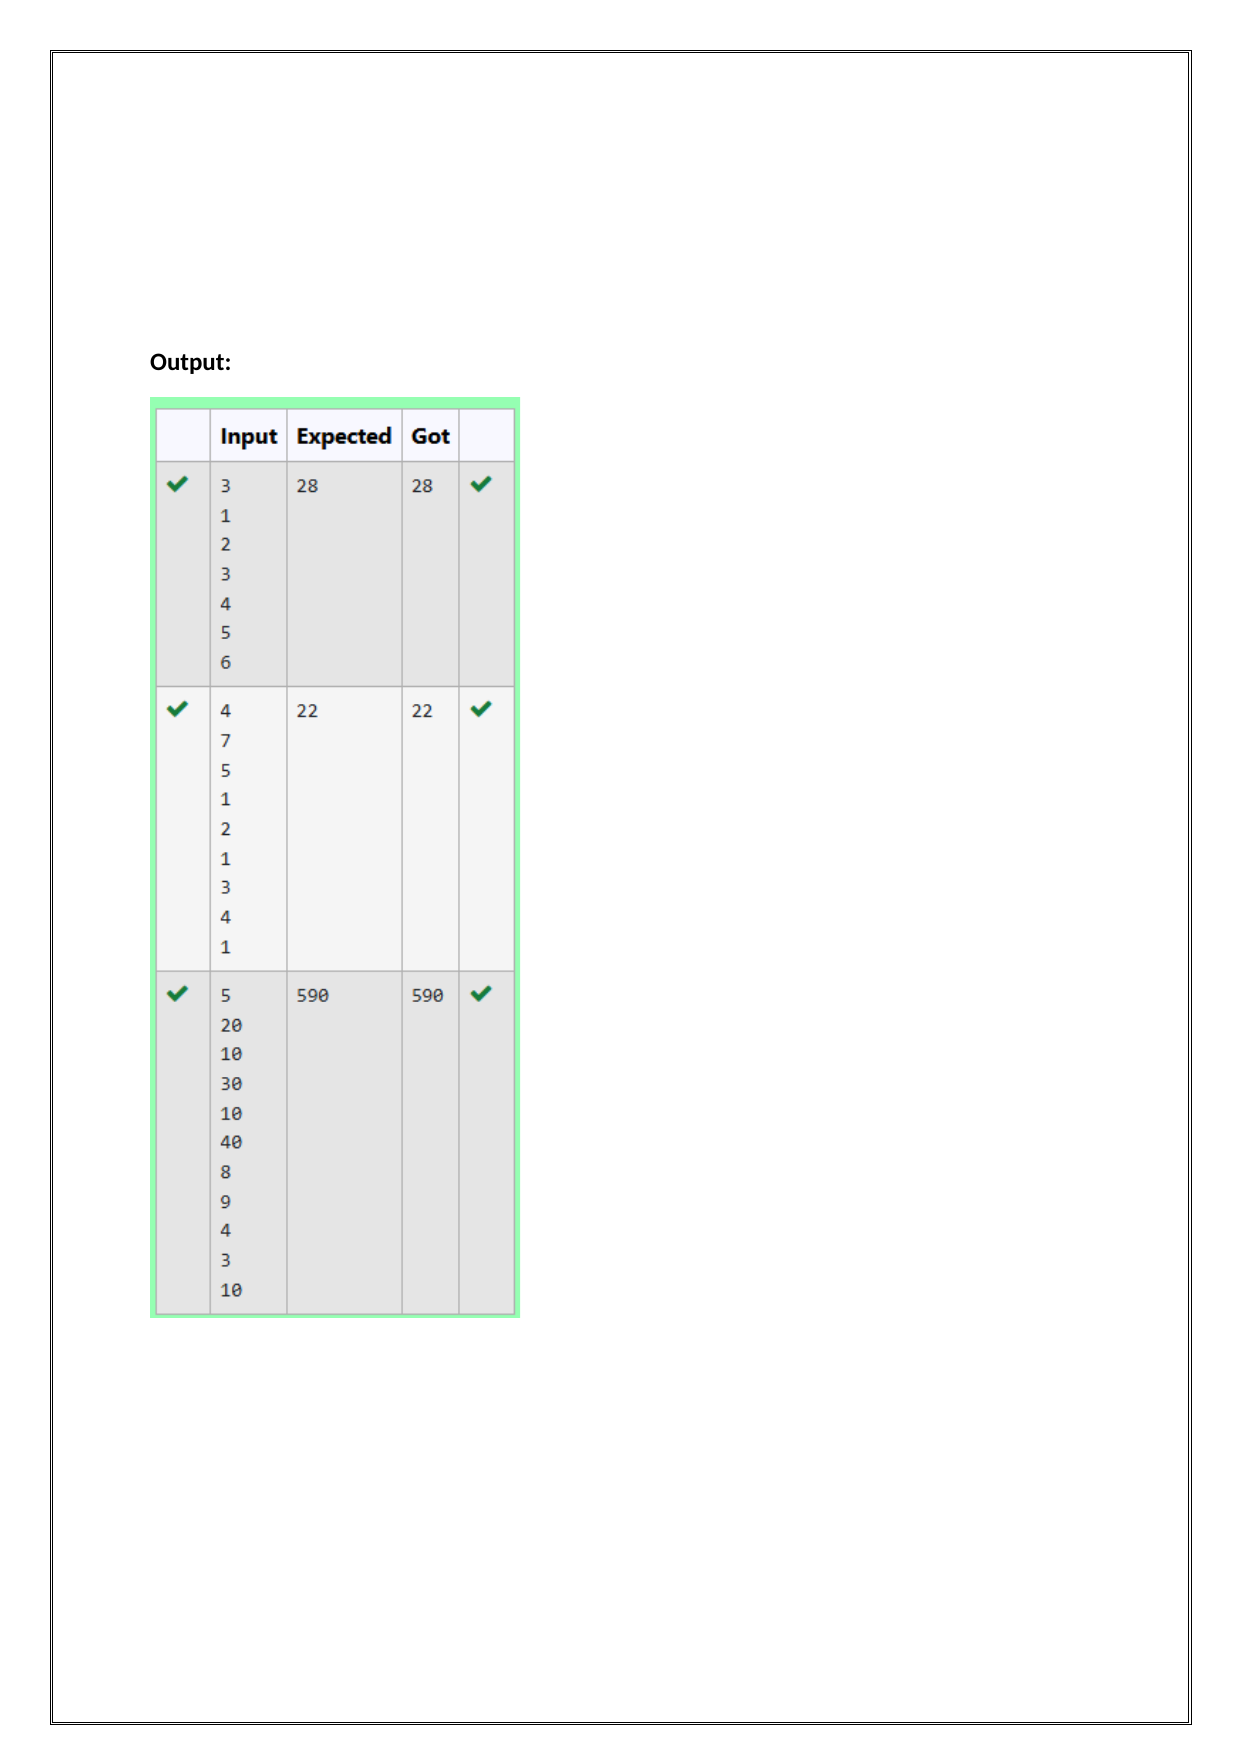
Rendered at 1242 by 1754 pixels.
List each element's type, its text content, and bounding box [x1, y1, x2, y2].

picture [150, 397, 521, 1318]
subtitle Output: [150, 346, 1096, 376]
